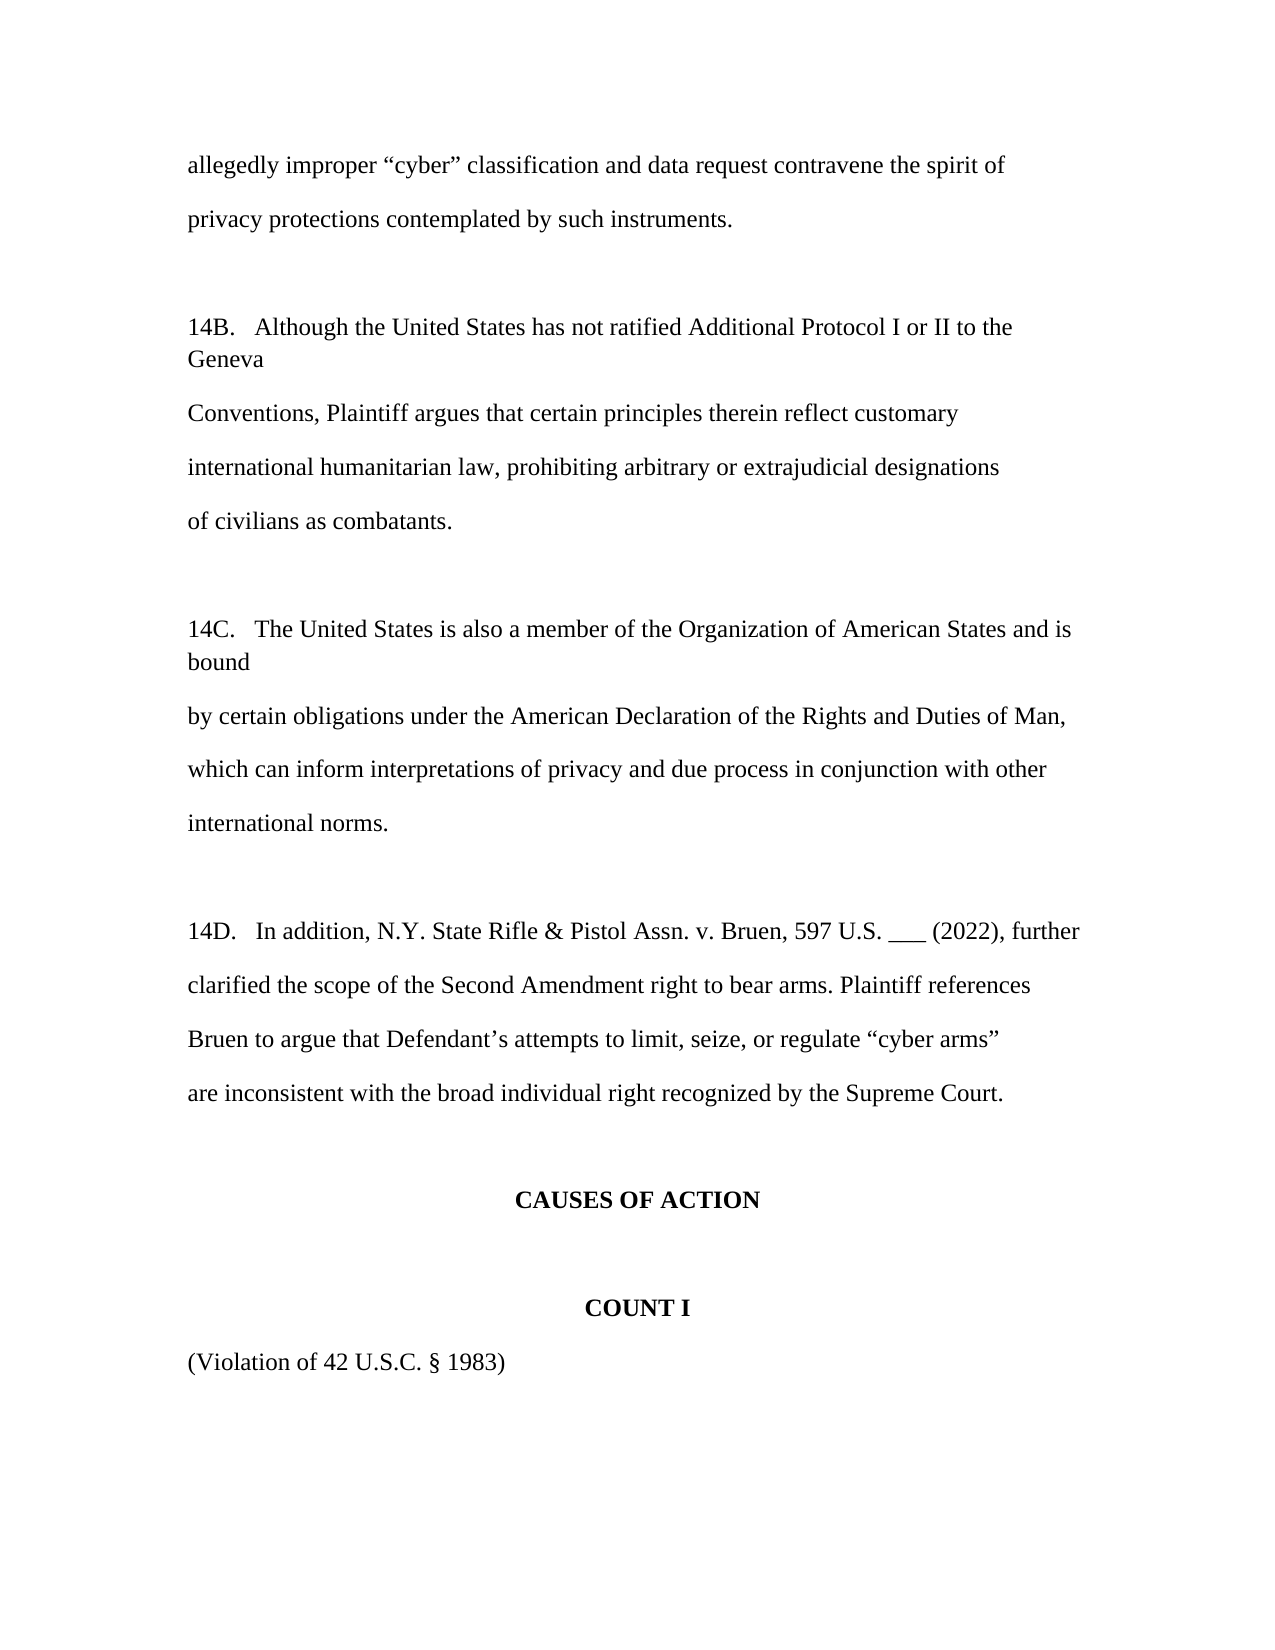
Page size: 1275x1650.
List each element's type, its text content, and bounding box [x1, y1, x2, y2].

text allegedly improper “cyber” classification and data request contravene the spirit of [187, 150, 1087, 179]
text are inconsistent with the broad individual right recognized by the Supreme Court. [187, 1078, 1087, 1106]
text international humanitarian law, prohibiting arbitrary or extrajudicial designations [187, 452, 1087, 481]
text 14C. The United States is also a member of the Organization of American States and is bound [187, 614, 1087, 676]
text Bruen to argue that Defendant’s attempts to limit, seize, or regulate “cyber arms” [187, 1024, 1087, 1053]
text by certain obligations under the American Declaration of the Rights and Duties of Man, [187, 701, 1087, 729]
text 14D. In addition, N.Y. State Rifle & Pistol Assn. v. Bruen, 597 U.S. ___ (2022), further [187, 916, 1087, 945]
text of civilians as combatants. [187, 506, 1087, 535]
text (Violation of 42 U.S.C. § 1983) [187, 1347, 1087, 1376]
text clarified the scope of the Second Amendment right to bear arms. Plaintiff references [187, 970, 1087, 999]
text CAUSES OF ACTION [187, 1185, 1087, 1214]
text international norms. [187, 808, 1087, 837]
text privacy protections contemplated by such instruments. [187, 204, 1087, 233]
text COUNT I [187, 1293, 1087, 1322]
text 14B. Although the United States has not ratified Additional Protocol I or II to the Geneva [187, 312, 1087, 373]
text which can inform interpretations of privacy and due process in conjunction with other [187, 754, 1087, 783]
text Conventions, Plaintiff argues that certain principles therein reflect customary [187, 398, 1087, 427]
